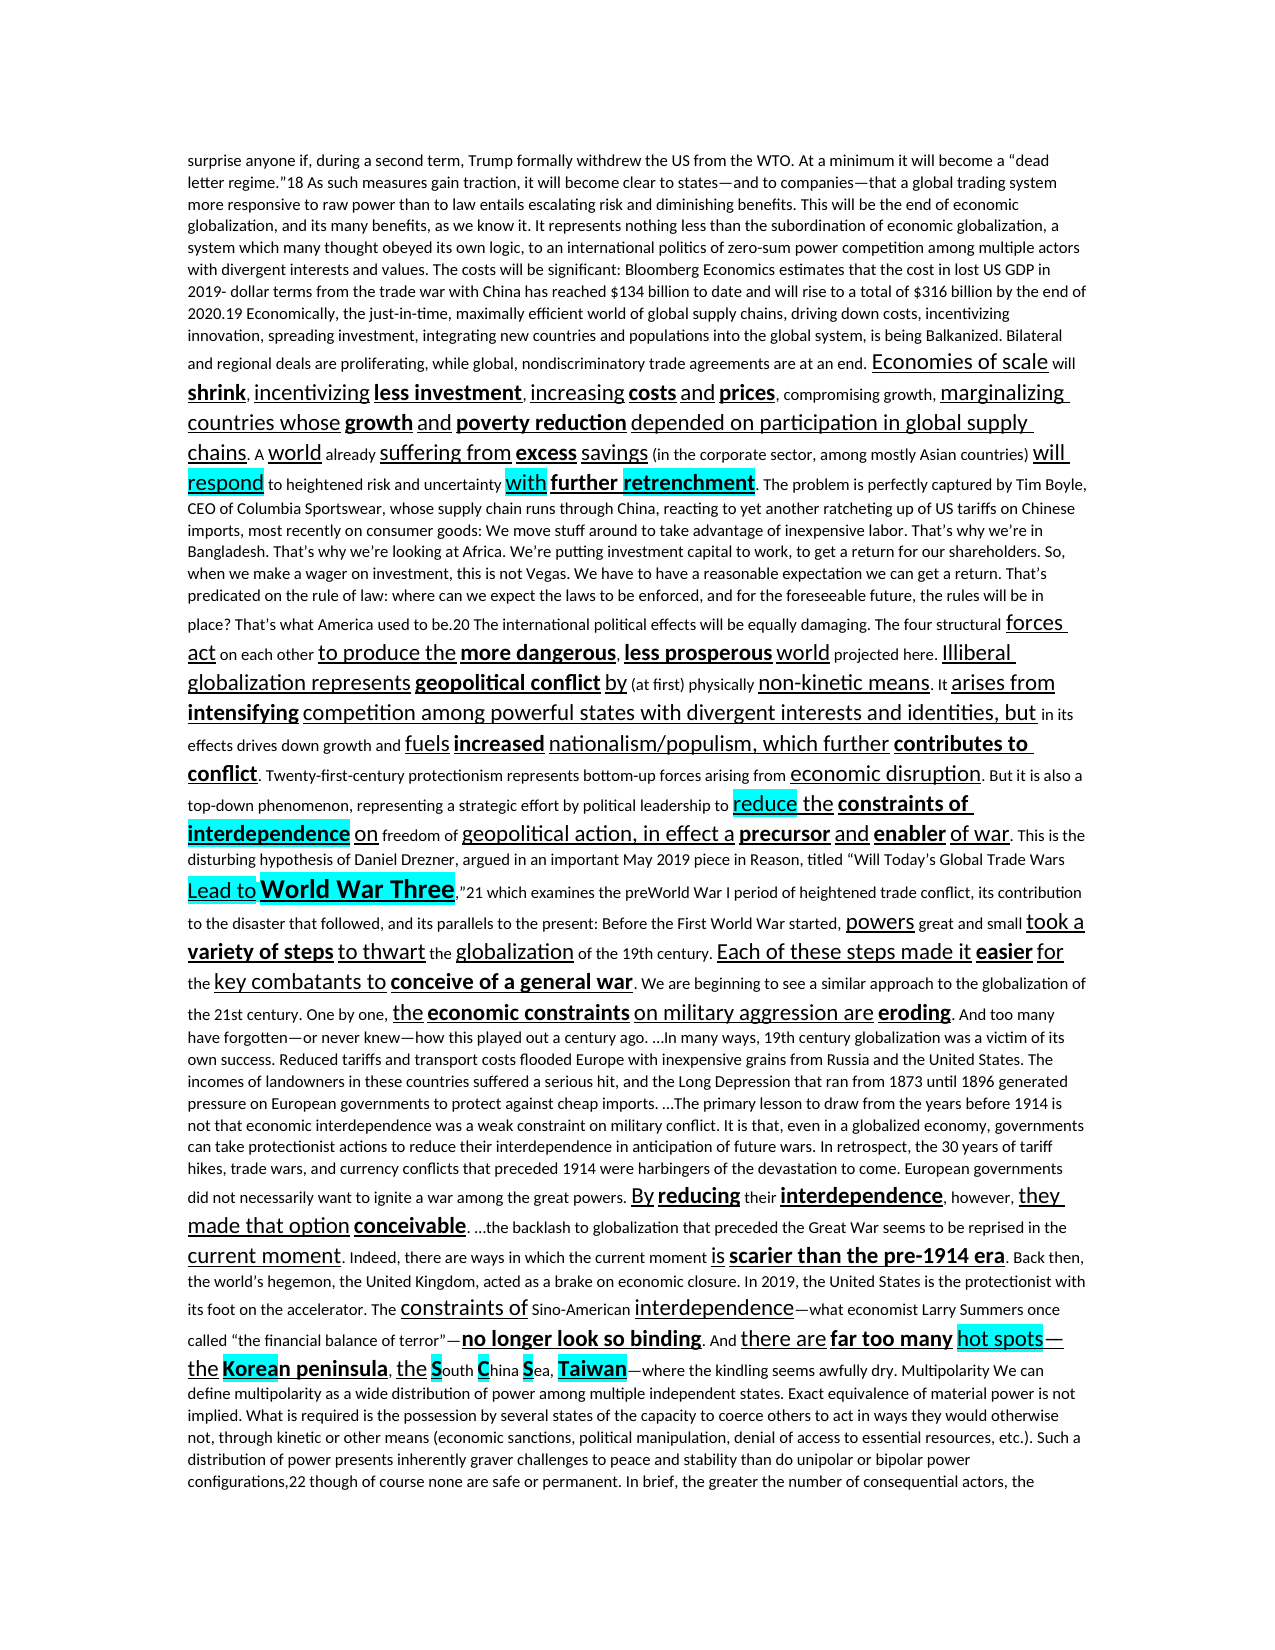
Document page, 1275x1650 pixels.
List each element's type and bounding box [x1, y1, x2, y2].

text [187, 150, 1087, 1491]
